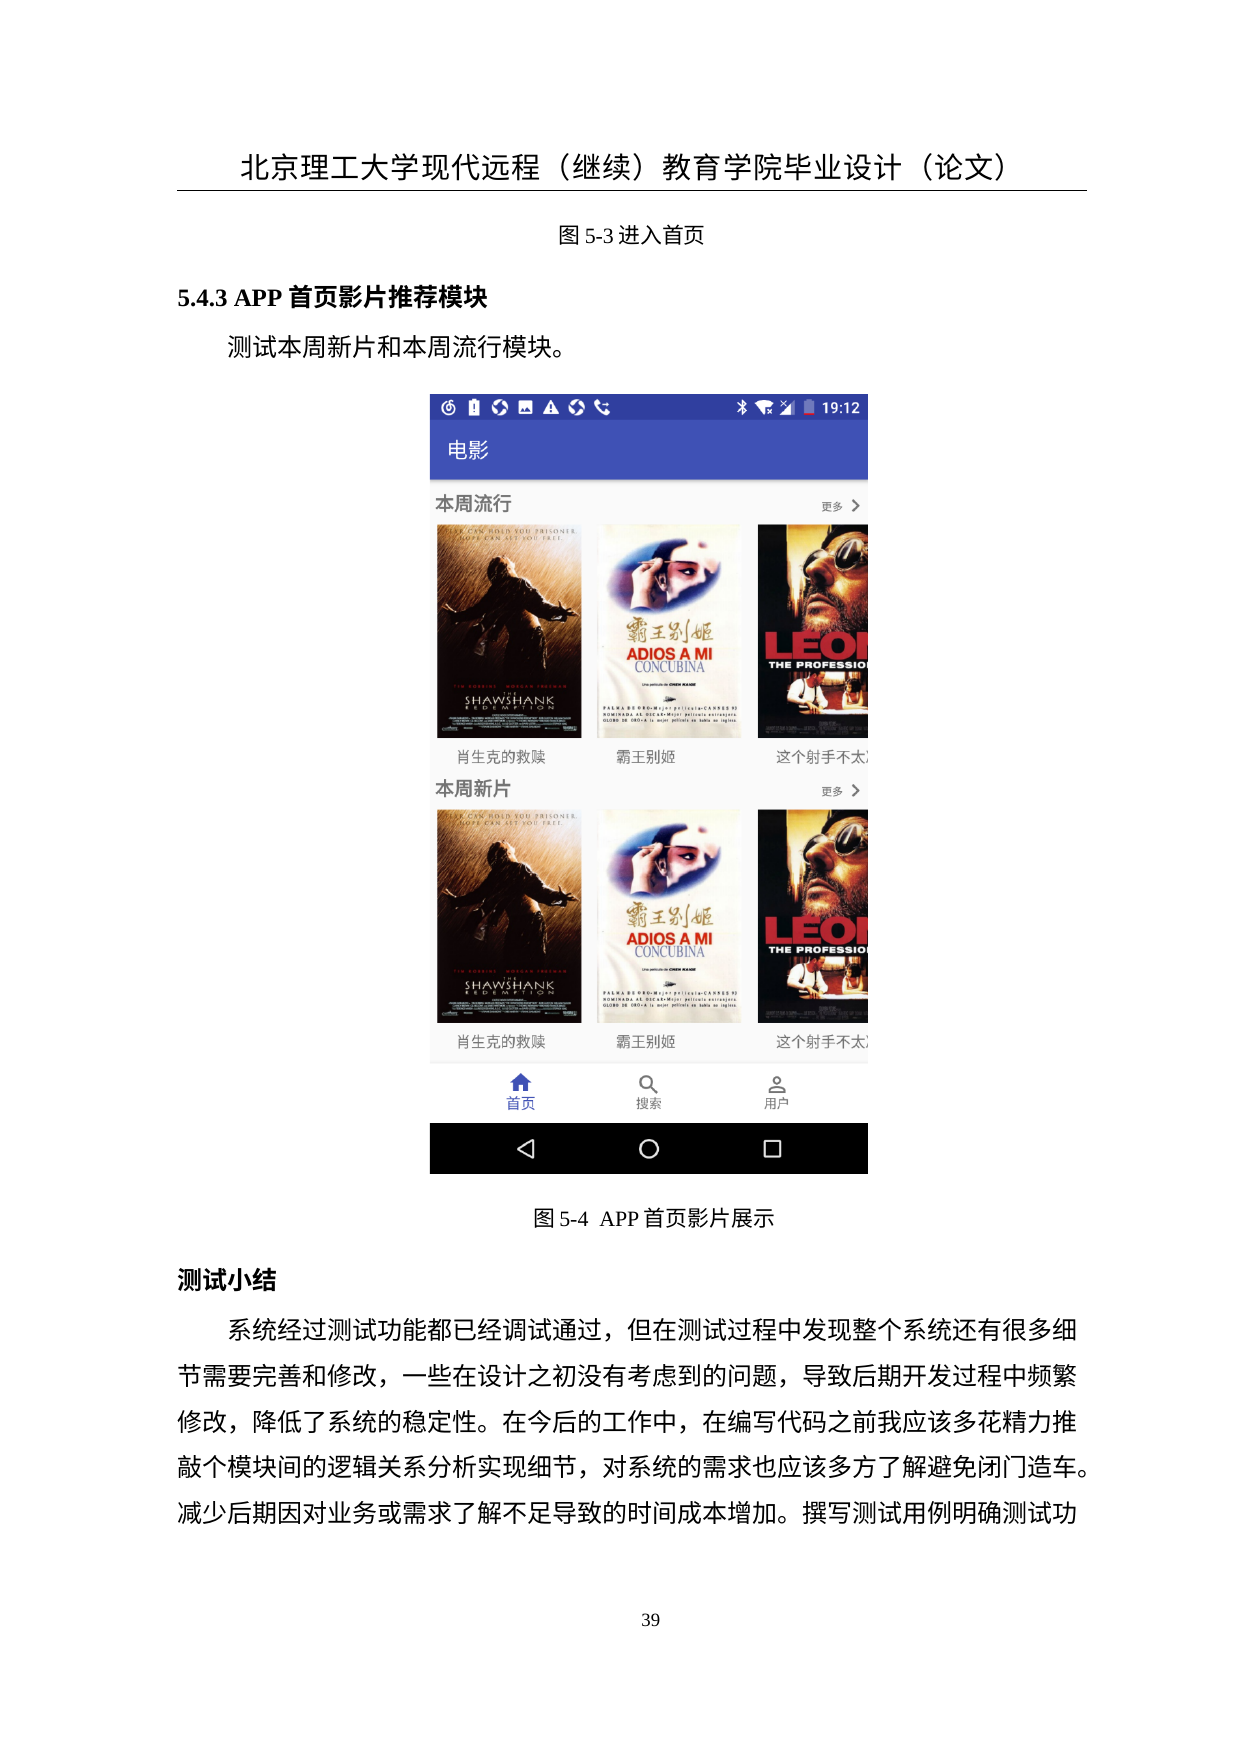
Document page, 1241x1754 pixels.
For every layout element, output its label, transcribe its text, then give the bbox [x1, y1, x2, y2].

text 图5-3进入首页 [177, 207, 1087, 253]
subtitle 测试小结 [177, 1236, 1087, 1303]
text 测试本周新片和本周流行模块。 [177, 319, 1087, 365]
picture [429, 394, 868, 1174]
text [177, 1303, 1087, 1532]
text 图5-4 APP首页影片展示 [177, 1190, 1087, 1236]
subtitle 5.4.3 APP 首页影片推荐模块 [177, 253, 1087, 319]
